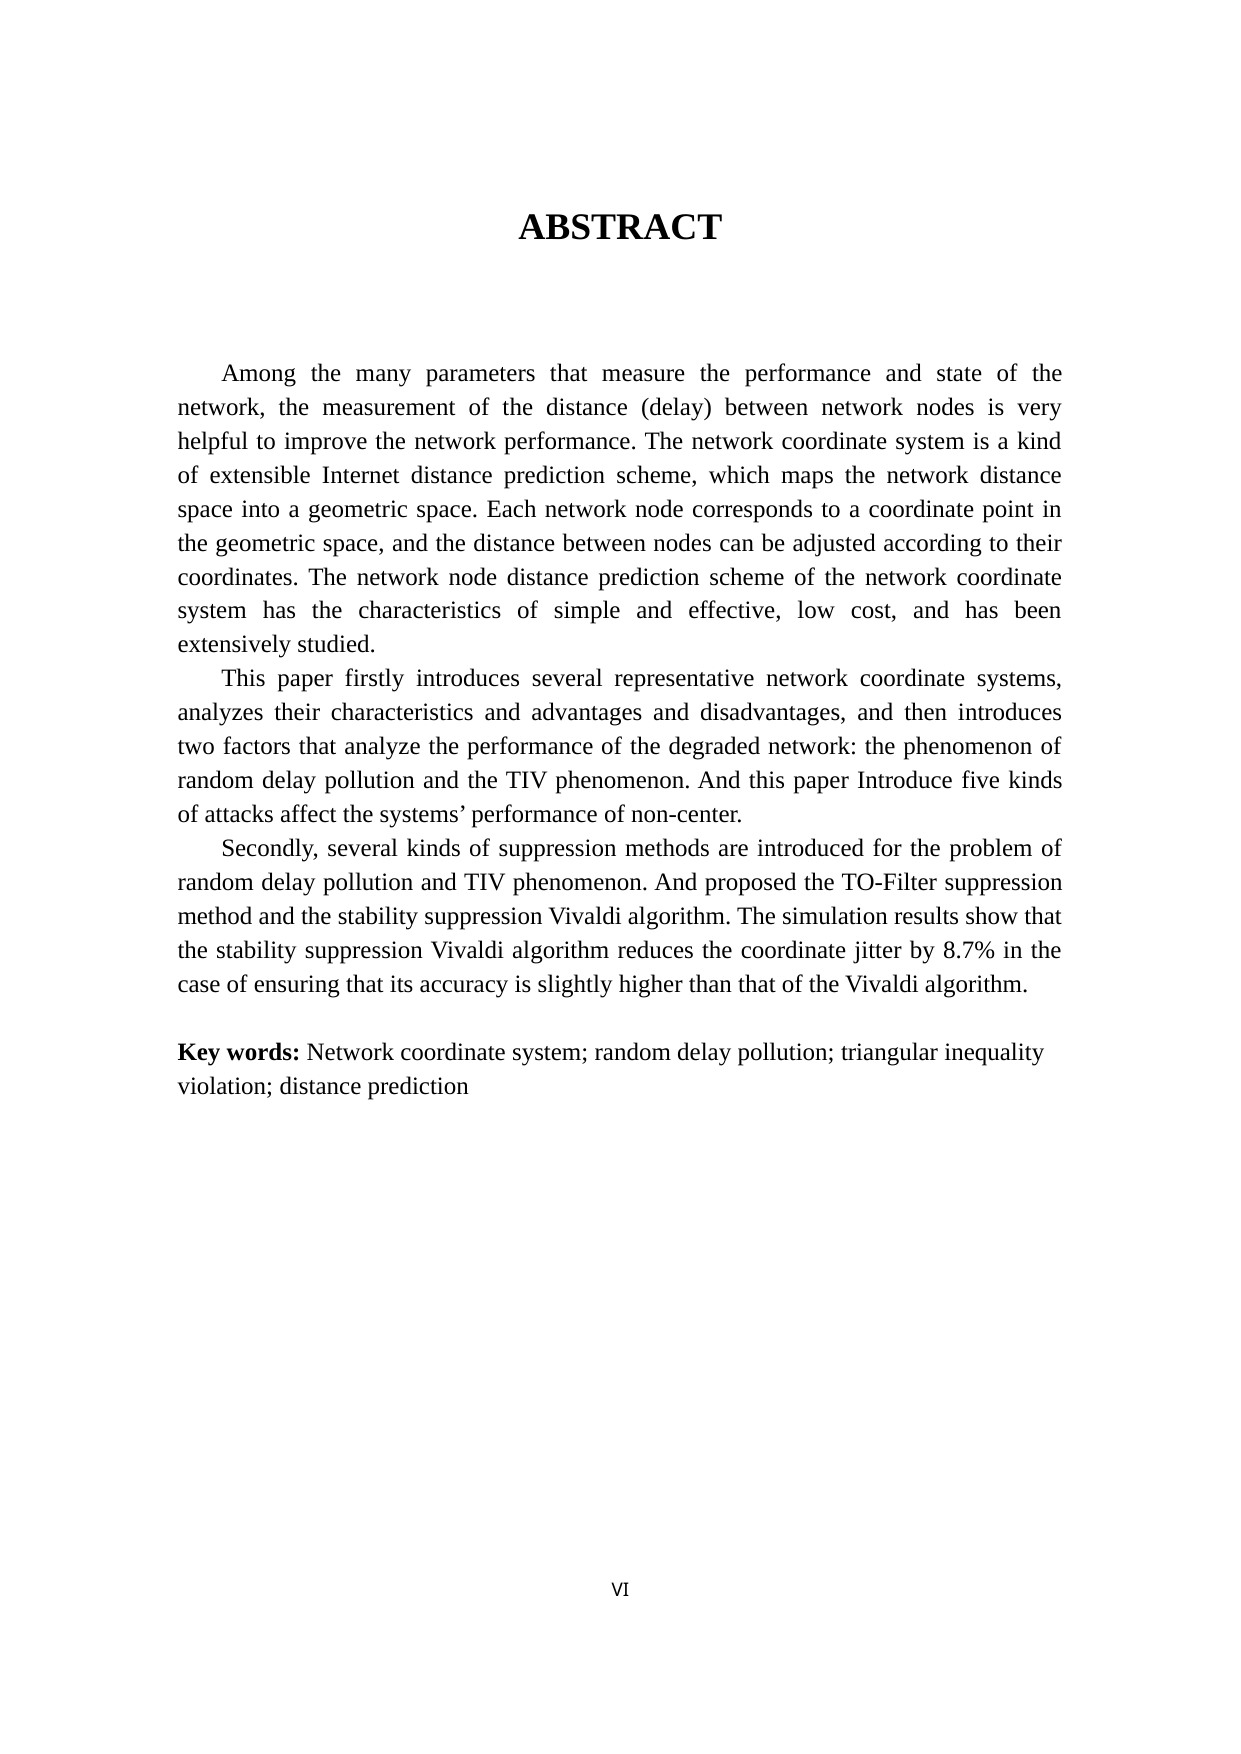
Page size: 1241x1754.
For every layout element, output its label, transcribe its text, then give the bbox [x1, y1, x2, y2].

text Secondly, several kinds of suppression methods are introduced for the problem of random delay pollution and TIV phenomenon. And proposed the TO-Filter suppression method and the stability suppression Vivaldi algorithm. The simulation results show that the stability suppression Vivaldi algorithm reduces the coordinate jitter by 8.7% in the case of ensuring that its accuracy is slightly higher than that of the Vivaldi algorithm. [177, 831, 1063, 1001]
text Among the many parameters that measure the performance and state of the network, the measurement of the distance (delay) between network nodes is very helpful to improve the network performance. The network coordinate system is a kind of extensible Internet distance prediction scheme, which maps the network distance space into a geometric space. Each network node corresponds to a coordinate point in the geometric space, and the distance between nodes can be adjusted according to their coordinates. The network node distance prediction scheme of the network coordinate system has the characteristics of simple and effective, low cost, and has been extensively studied. [177, 355, 1063, 661]
text This paper firstly introduces several representative network coordinate systems, analyzes their characteristics and advantages and disadvantages, and then introduces two factors that analyze the performance of the degraded network: the phenomenon of random delay pollution and the TIV phenomenon. And this paper Introduce five kinds of attacks affect the systems’ performance of non-center. [177, 661, 1063, 831]
text ABSTRACT [177, 192, 1063, 260]
text Key words: Network coordinate system; random delay pollution; triangular inequality violation; distance prediction [177, 1034, 1063, 1102]
